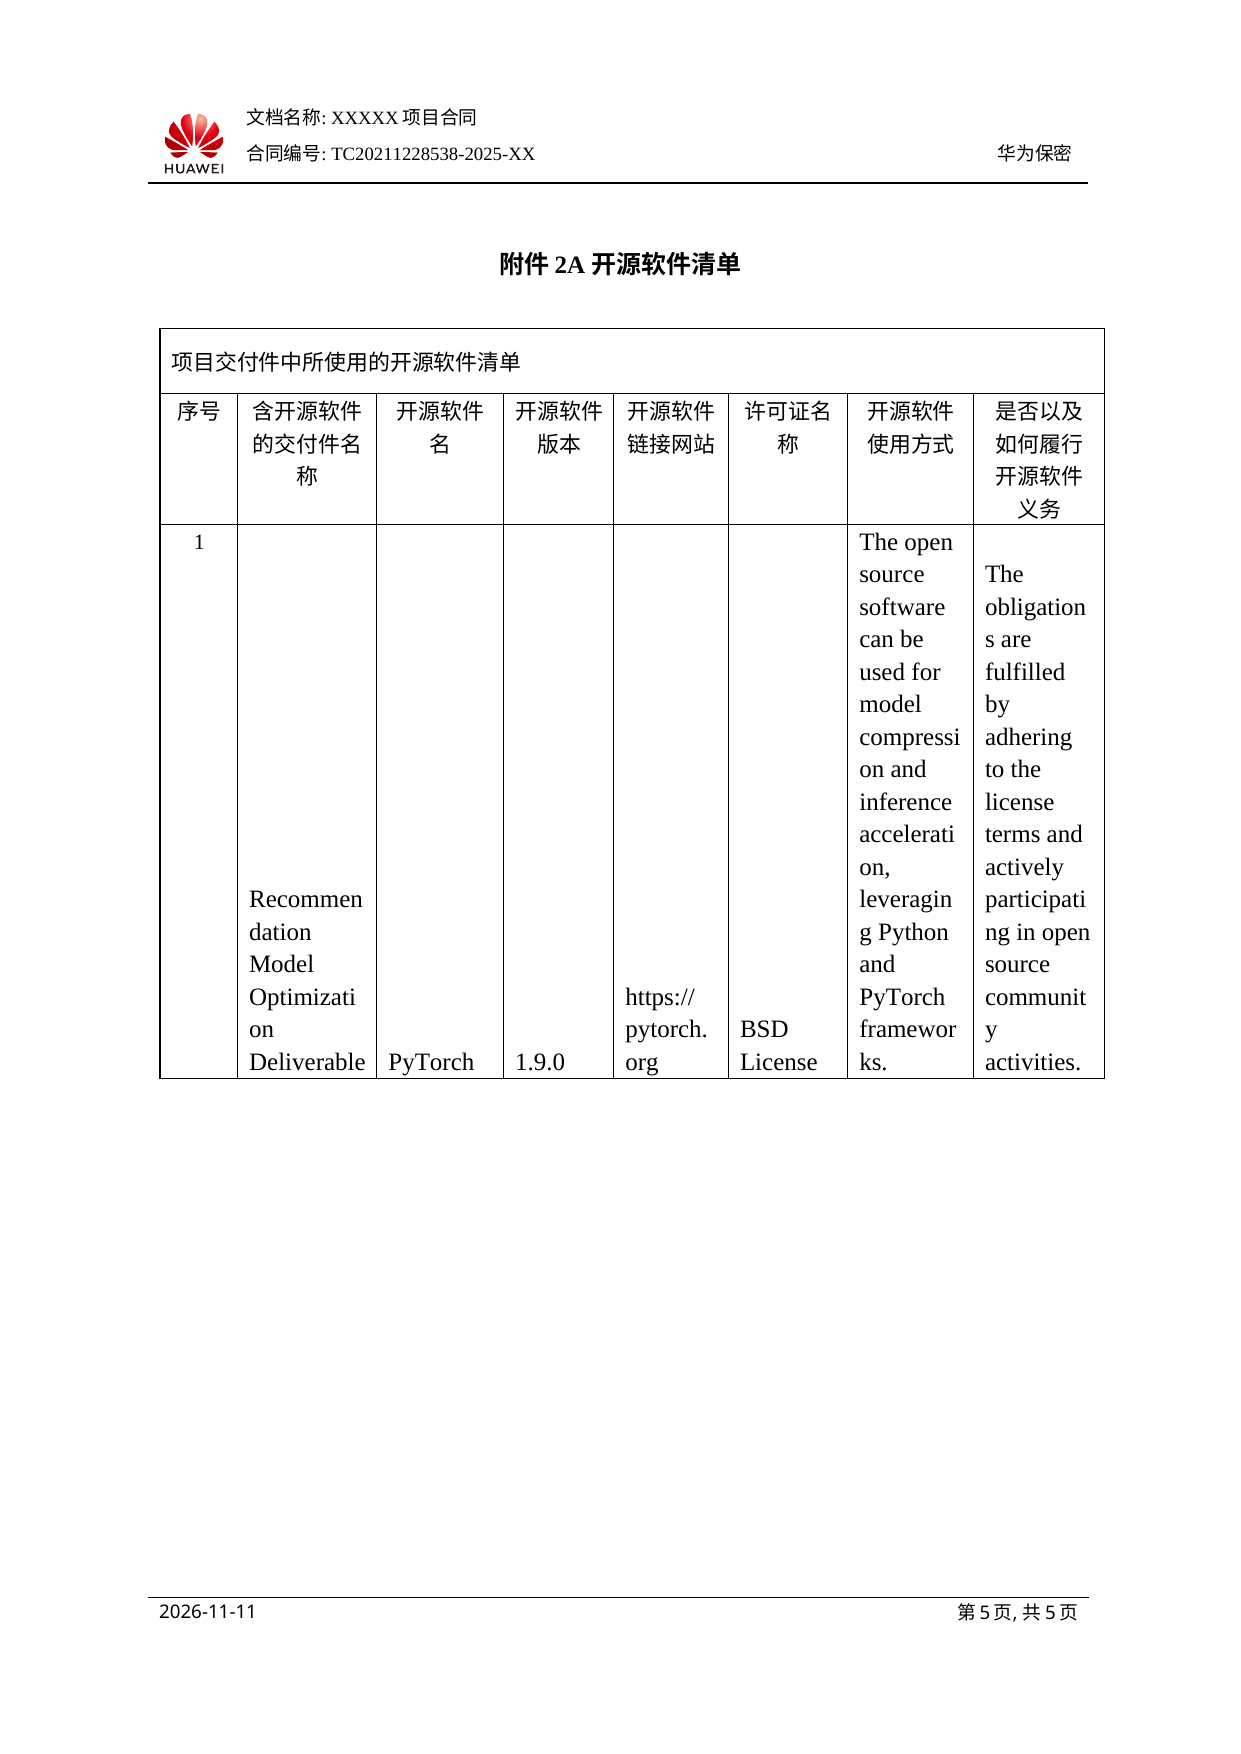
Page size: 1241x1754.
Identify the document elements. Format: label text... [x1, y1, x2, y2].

table_cell 许可证名称 [729, 394, 847, 524]
picture [153, 102, 234, 183]
table_cell 开源软件名 [377, 394, 503, 524]
table_cell 开源软件使用方式 [848, 394, 973, 524]
table_cell BSD License [729, 525, 847, 1077]
table_cell https://pytorch.org [614, 525, 728, 1077]
table_cell 含开源软件的交付件名称 [238, 394, 376, 524]
table_cell 开源软件链接网站 [614, 394, 728, 524]
table_cell PyTorch [377, 525, 503, 1077]
table_cell The open source software can be used for model compression and inference acceleration, leveraging Python and PyTorch frameworks. [848, 525, 973, 1077]
table_cell 序号 [161, 394, 237, 524]
table_cell The obligations are fulfilled by adhering to the license terms and actively participating in open source community activities. [974, 525, 1104, 1077]
table_cell 1 [161, 525, 237, 1077]
table_cell 开源软件版本 [504, 394, 613, 524]
table_cell 是否以及如何履行开源软件义务 [974, 394, 1104, 524]
table_cell Recommendation Model Optimization Deliverable [238, 525, 376, 1077]
table_header 项目交付件中所使用的开源软件清单 [161, 329, 1104, 393]
text 附件2A 开源软件清单 [148, 230, 1092, 295]
table_cell 1.9.0 [504, 525, 613, 1077]
